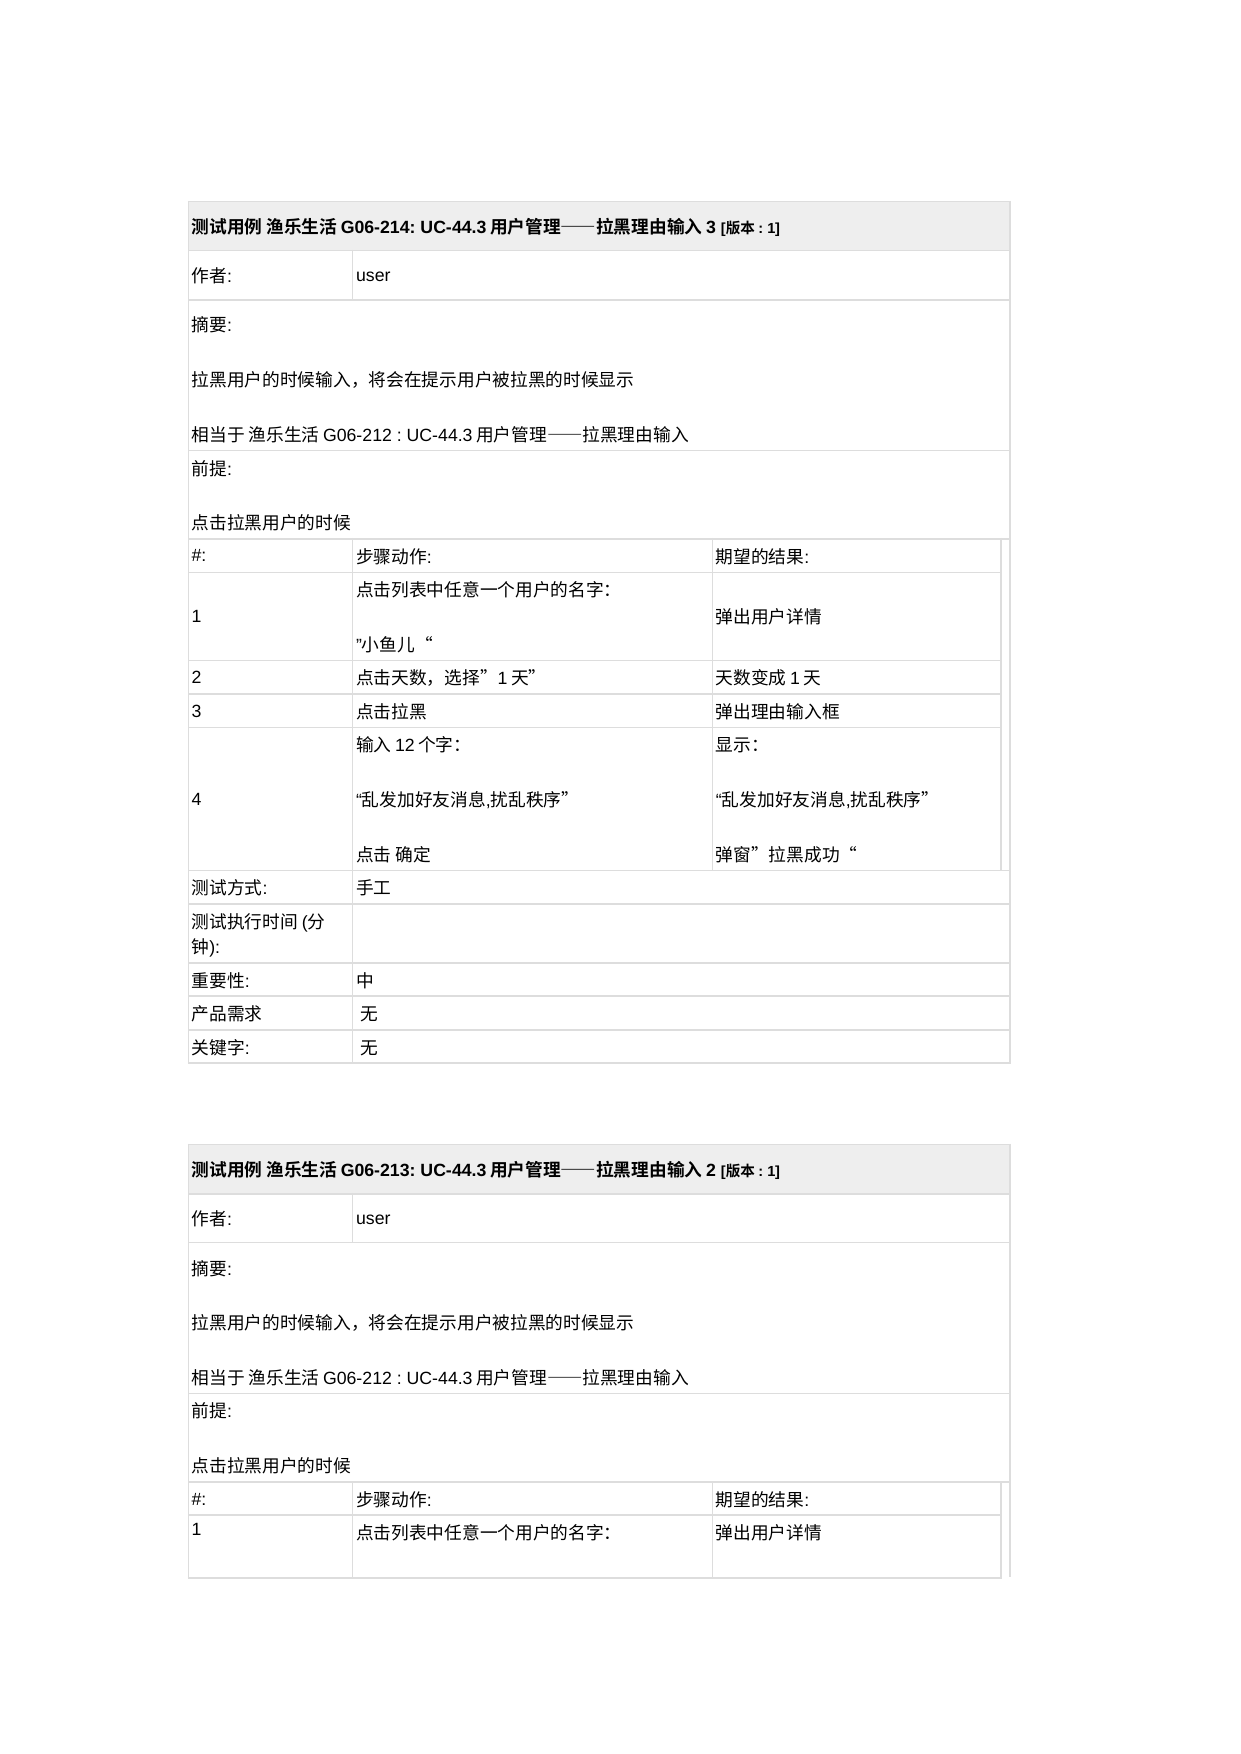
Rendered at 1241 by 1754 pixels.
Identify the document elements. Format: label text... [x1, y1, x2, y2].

table_cell 显示： “乱发加好友消息,扰乱秩序” 弹窗”拉黑成功“ [713, 728, 1000, 869]
table_cell user [353, 251, 1009, 299]
table_cell [1002, 726, 1009, 869]
table_cell 产品需求 [189, 997, 352, 1029]
table_cell 点击列表中任意一个用户的名字： ”小鱼儿“ [353, 1516, 712, 1577]
table_cell 关键字: [189, 1031, 352, 1062]
table_cell [1002, 540, 1009, 571]
table_cell [1002, 1483, 1009, 1514]
table_cell 摘要: 拉黑用户的时候输入，将会在提示用户被拉黑的时候显示 相当于 渔乐生活G06-212 : UC-44.3用户管理——拉黑理由输入 [189, 1243, 1009, 1393]
table_cell 2 [189, 661, 352, 693]
table_cell 无 [353, 1031, 1009, 1062]
table_cell #: [189, 540, 352, 571]
table_cell 前提: 点击拉黑用户的时候 [189, 451, 1009, 538]
table_cell 点击拉黑 [353, 695, 712, 726]
table_cell #: [189, 1483, 352, 1514]
table_cell 1 [189, 573, 352, 659]
table_cell [1002, 693, 1009, 726]
table_cell 期望的结果: [713, 540, 1000, 571]
table_cell 点击列表中任意一个用户的名字： ”小鱼儿“ [353, 573, 712, 659]
table_cell 弹出用户详情 [713, 1516, 1000, 1577]
table_header 测试用例 渔乐生活G06-213: UC-44.3用户管理——拉黑理由输入2 [版本 : 1] [189, 1145, 1009, 1193]
table_cell [1002, 1514, 1009, 1577]
table_cell 3 [189, 695, 352, 726]
table_cell 输入12个字： “乱发加好友消息,扰乱秩序” 点击 确定 [353, 728, 712, 869]
table_cell 作者: [189, 1195, 352, 1242]
table_cell 天数变成1天 [713, 661, 1000, 693]
table_header 测试用例 渔乐生活G06-214: UC-44.3用户管理——拉黑理由输入3 [版本 : 1] [189, 202, 1009, 250]
table_cell 手工 [353, 871, 1009, 903]
table_cell 弹出理由输入框 [713, 695, 1000, 726]
table_cell 测试执行时间 (分钟): [189, 905, 352, 962]
table_cell 重要性: [189, 964, 352, 995]
table_cell [353, 905, 1009, 962]
table_cell 1 [189, 1516, 352, 1577]
table_cell 中 [353, 964, 1009, 995]
table_cell user [353, 1195, 1009, 1242]
table_cell 期望的结果: [713, 1483, 1000, 1514]
table_cell [1002, 571, 1009, 659]
table_cell 无 [353, 997, 1009, 1029]
table_cell 前提: 点击拉黑用户的时候 [189, 1394, 1009, 1481]
table_cell 摘要: 拉黑用户的时候输入，将会在提示用户被拉黑的时候显示 相当于 渔乐生活G06-212 : UC-44.3用户管理——拉黑理由输入 [189, 301, 1009, 450]
table_cell 点击天数，选择”1天” [353, 661, 712, 693]
table_cell 测试方式: [189, 871, 352, 903]
table_cell 步骤动作: [353, 540, 712, 571]
table_cell 4 [189, 728, 352, 869]
table_cell 步骤动作: [353, 1483, 712, 1514]
table_cell [1002, 660, 1009, 693]
table_cell 弹出用户详情 [713, 573, 1000, 659]
table_cell 作者: [189, 251, 352, 299]
